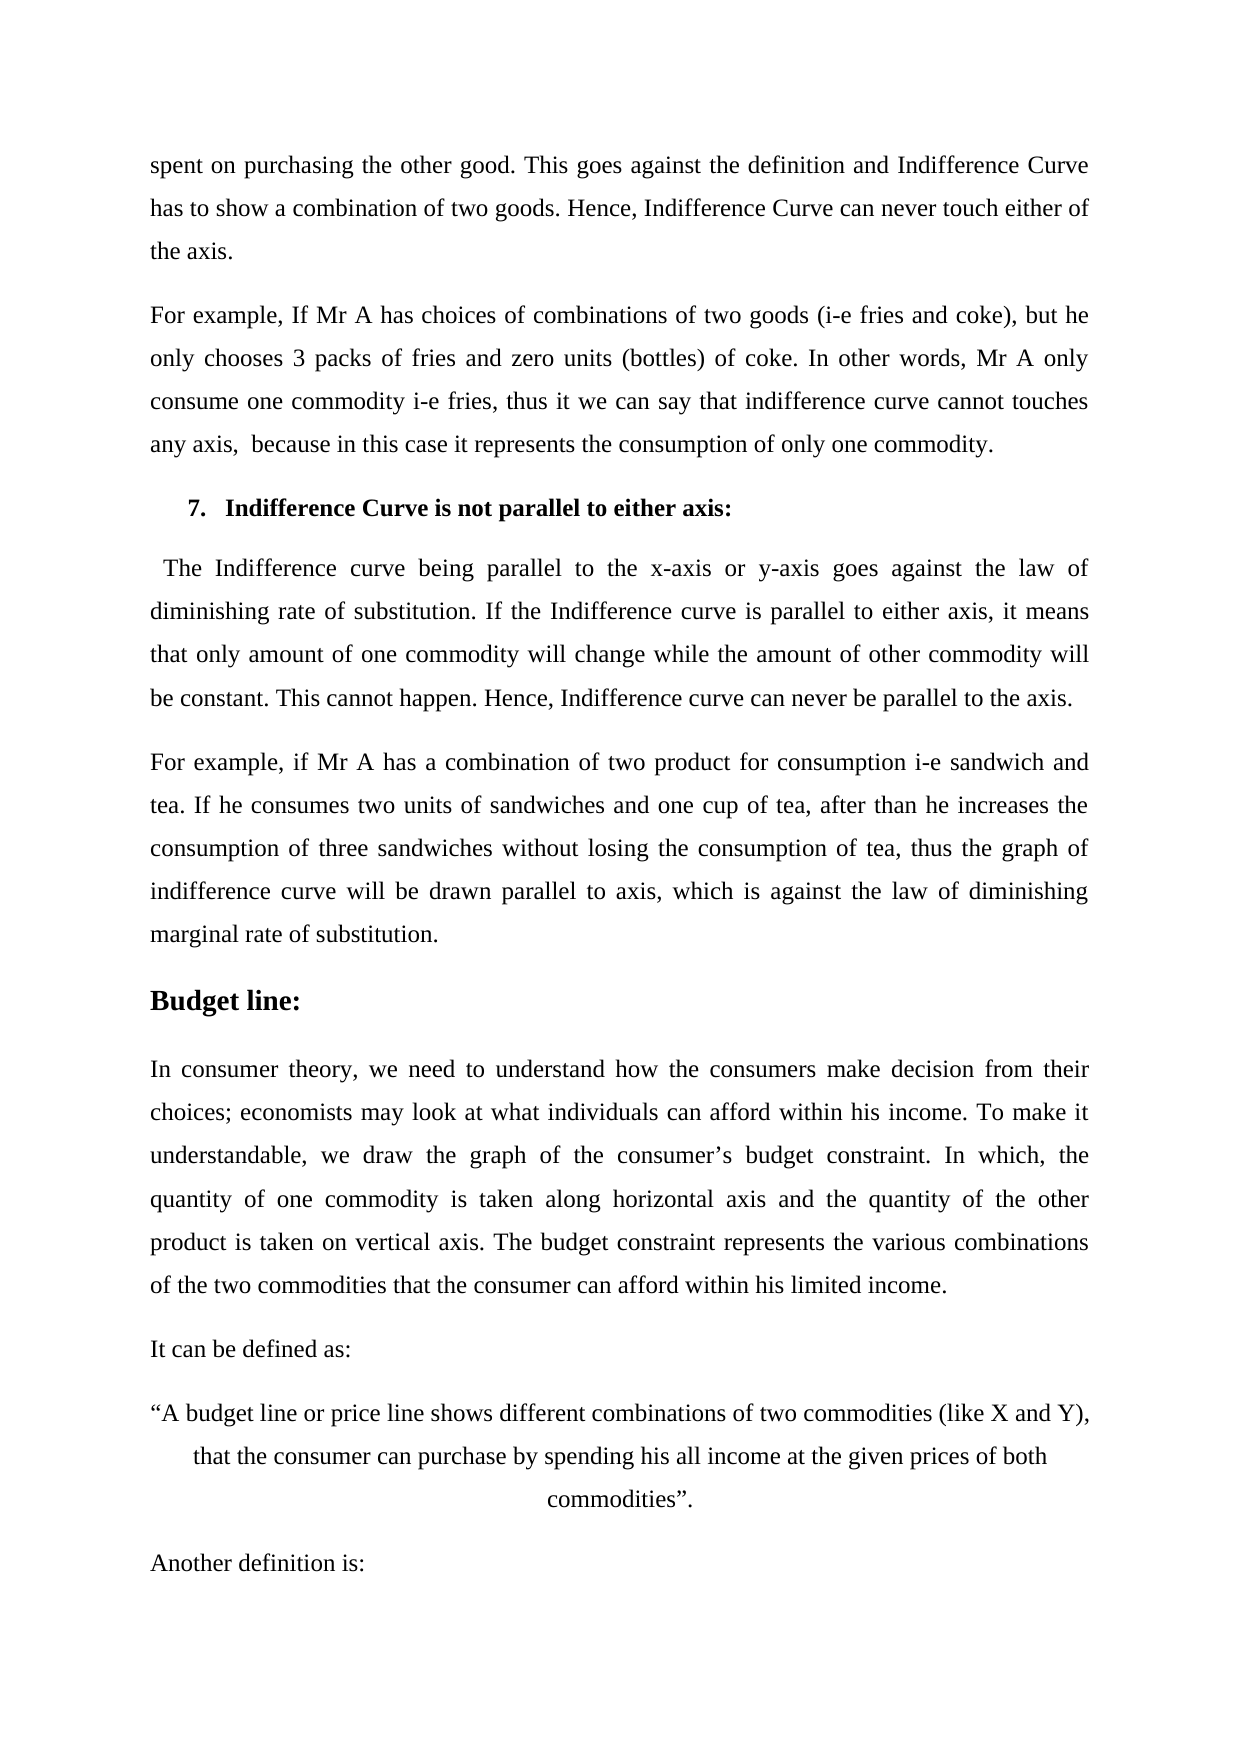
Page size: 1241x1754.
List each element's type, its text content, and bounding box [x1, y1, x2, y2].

text It can be defined as: [150, 1334, 1090, 1363]
text For example, if Mr A has a combination of two product for consumption i-e sandwich and tea. If he consumes two units of sandwiches and one cup of tea, after than he increases the consumption of three sandwiches without losing the consumption of tea, thus the graph of indifference curve will be drawn parallel to axis, which is against the law of diminishing marginal rate of substitution. [150, 747, 1090, 948]
text In consumer theory, we need to understand how the consumers make decision from their choices; economists may look at what individuals can afford within his income. To make it understandable, we draw the graph of the consumer’s budget constraint. In which, the quantity of one commodity is taken along horizontal axis and the quantity of the other product is taken on vertical axis. The budget constraint represents the various combinations of the two commodities that the consumer can afford within his limited income. [150, 1054, 1090, 1299]
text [150, 150, 1090, 265]
text Budget line: [150, 983, 1090, 1017]
text The Indifference curve being parallel to the x-axis or y-axis goes against the law of diminishing rate of substitution. If the Indifference curve is parallel to either axis, it means that only amount of one commodity will change while the amount of other commodity will be constant. This cannot happen. Hence, Indifference curve can never be parallel to the axis. [150, 553, 1090, 711]
text Another definition is: [150, 1548, 1090, 1577]
text For example, If Mr A has choices of combinations of two goods (i-e fries and coke), but he only chooses 3 packs of fries and zero units (bottles) of coke. In other words, Mr A only consume one commodity i-e fries, thus it we can say that indifference curve cannot touches any axis, because in this case it represents the consumption of only one commodity. [150, 300, 1090, 458]
text “A budget line or price line shows different combinations of two commodities (like X and Y), that the consumer can purchase by spending his all income at the given prices of both commodities”. [150, 1398, 1090, 1513]
list Indifference Curve is not parallel to either axis: [187, 493, 1090, 522]
